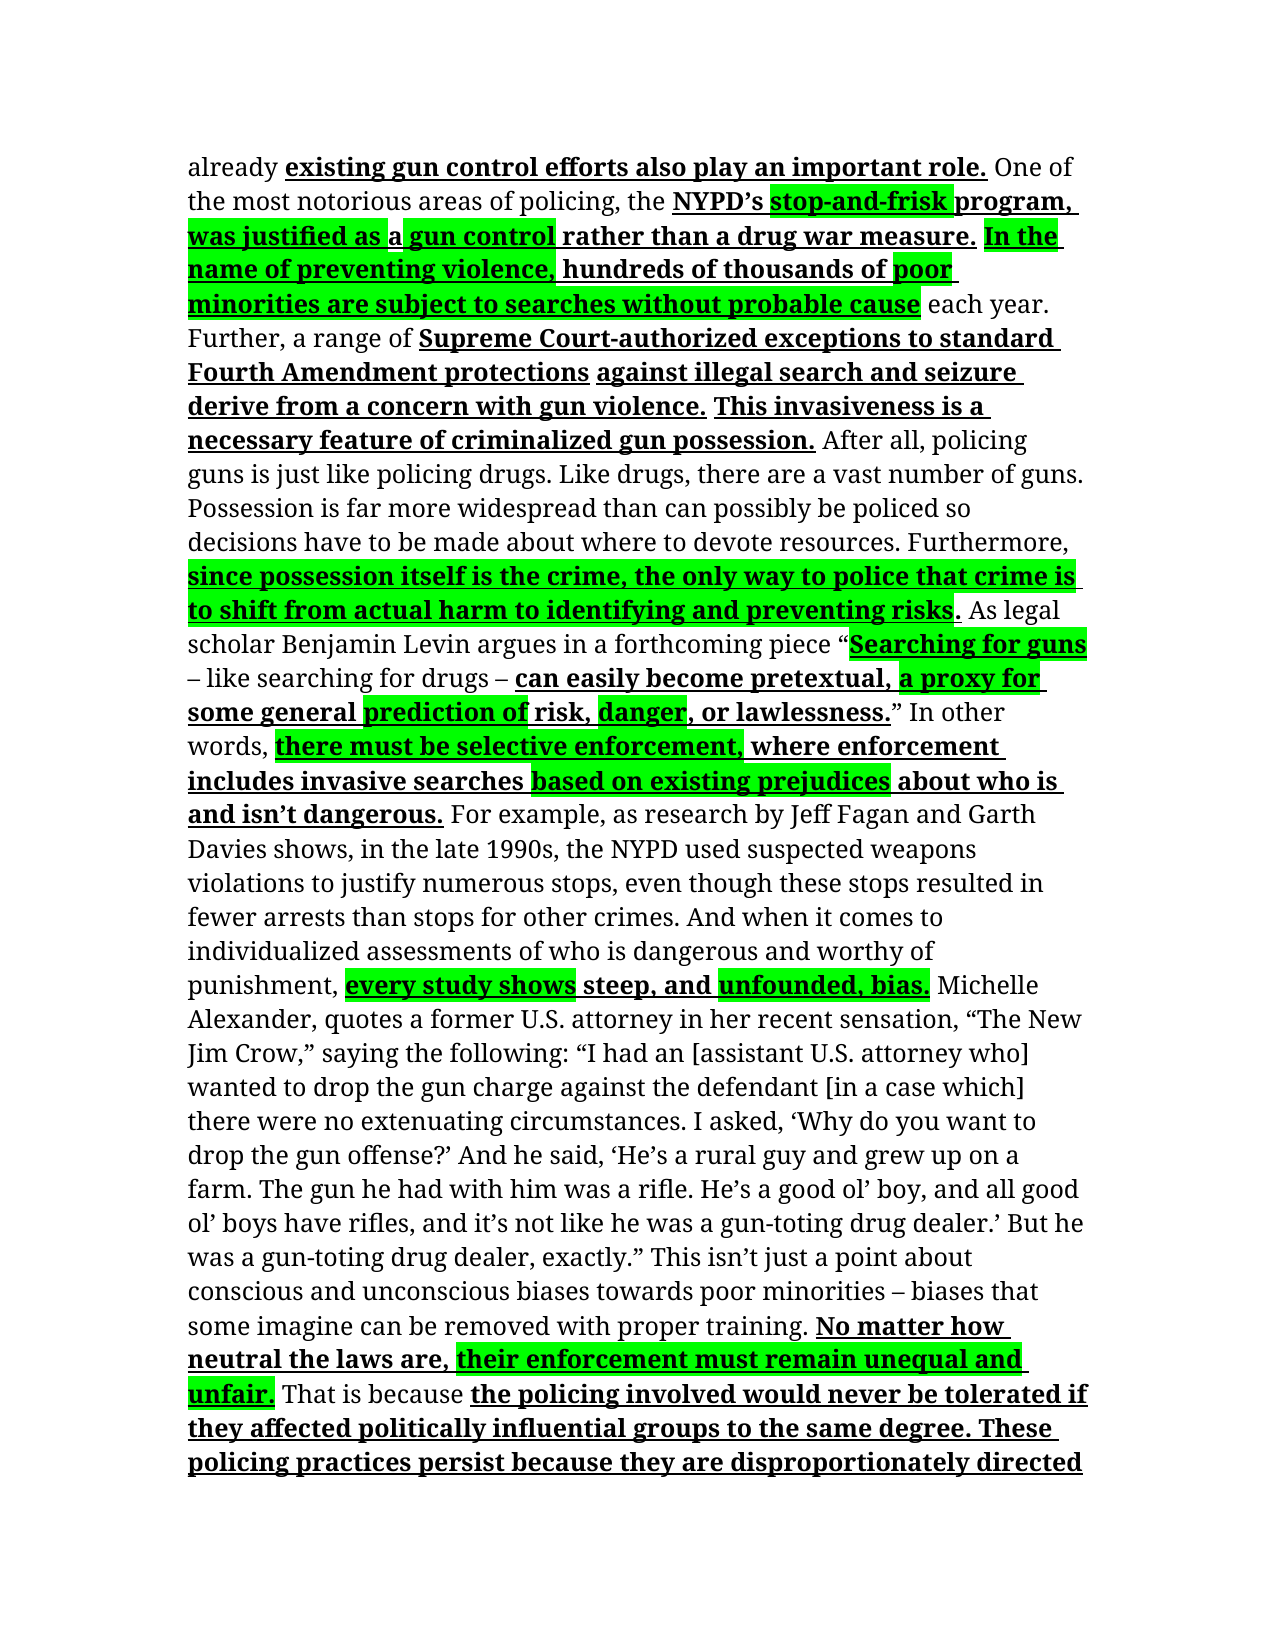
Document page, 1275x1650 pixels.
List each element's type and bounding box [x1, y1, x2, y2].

text [187, 150, 1087, 627]
text [187, 623, 1087, 1478]
